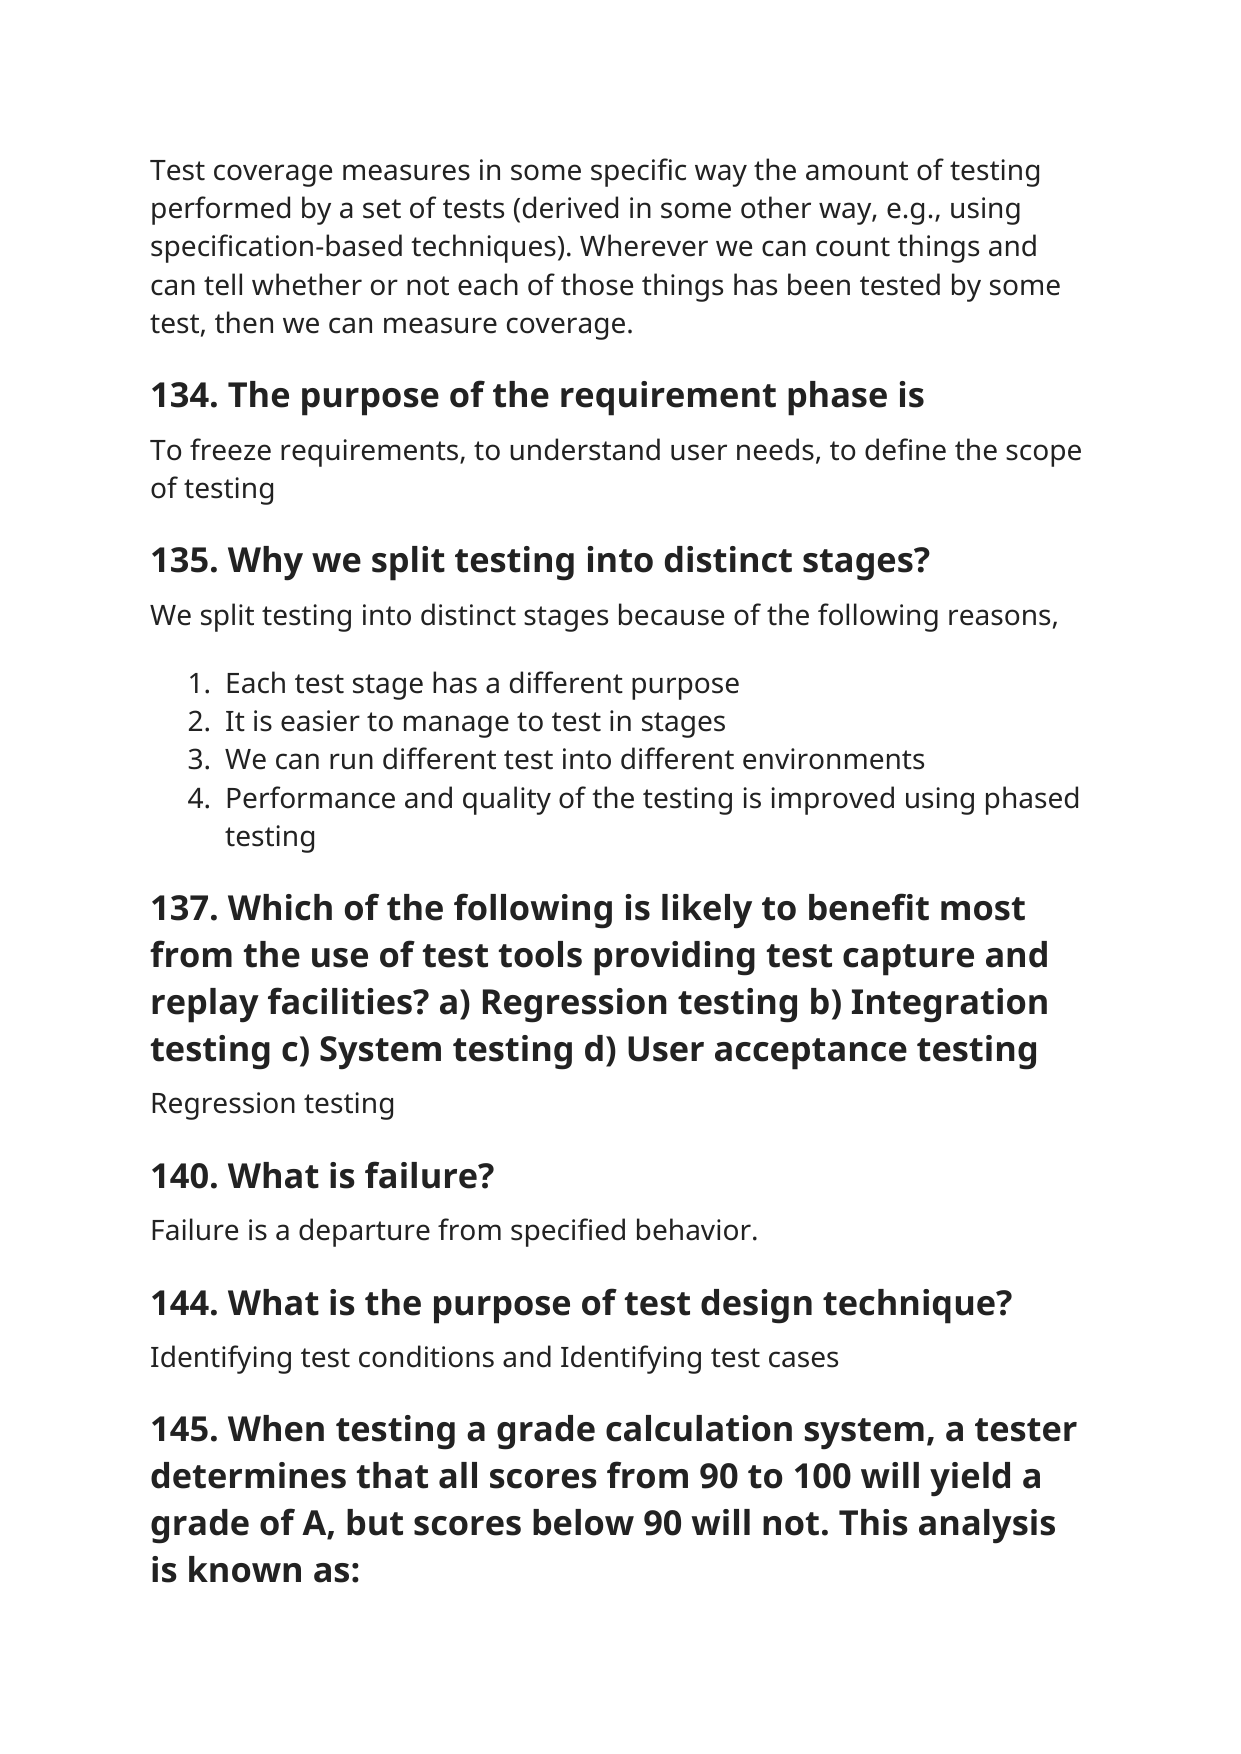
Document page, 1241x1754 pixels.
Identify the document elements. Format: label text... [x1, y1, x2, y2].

text 135. Why we split testing into distinct stages? [150, 536, 1090, 583]
list We can run different test into different environments [187, 739, 1090, 778]
text Regression testing [150, 1084, 1090, 1122]
list Performance and quality of the testing is improved using phased testing [187, 778, 1090, 854]
subtitle 144. What is the purpose of test design technique? [150, 1278, 1090, 1325]
text Failure is a departure from specified behavior. [150, 1211, 1090, 1249]
text We split testing into distinct stages because of the following reasons, [150, 595, 1090, 634]
subtitle 145. When testing a grade calculation system, a tester determines that all scores from 90 to 100 will yield a grade of A, but scores below 90 will not. This analysis is known as: [150, 1405, 1090, 1592]
subtitle 140. What is failure? [150, 1151, 1090, 1198]
subtitle 134. The purpose of the requirement phase is [150, 371, 1090, 418]
list It is easier to manage to test in stages [187, 701, 1090, 739]
list Each test stage has a different purpose [187, 663, 1090, 701]
text Identifying test conditions and Identifying test cases [150, 1337, 1090, 1376]
text Test coverage measures in some specific way the amount of testing performed by a set of tests (derived in some other way, e.g., using specification-based techniques). Wherever we can count things and can tell whether or not each of those things has been tested by some test, then we can measure coverage. [150, 150, 1090, 342]
subtitle 137. Which of the following is likely to benefit most from the use of test tools providing test capture and replay facilities? a) Regression testing b) Integration testing c) System testing d) User acceptance testing [150, 884, 1090, 1071]
text To freeze requirements, to understand user needs, to define the scope of testing [150, 430, 1090, 507]
